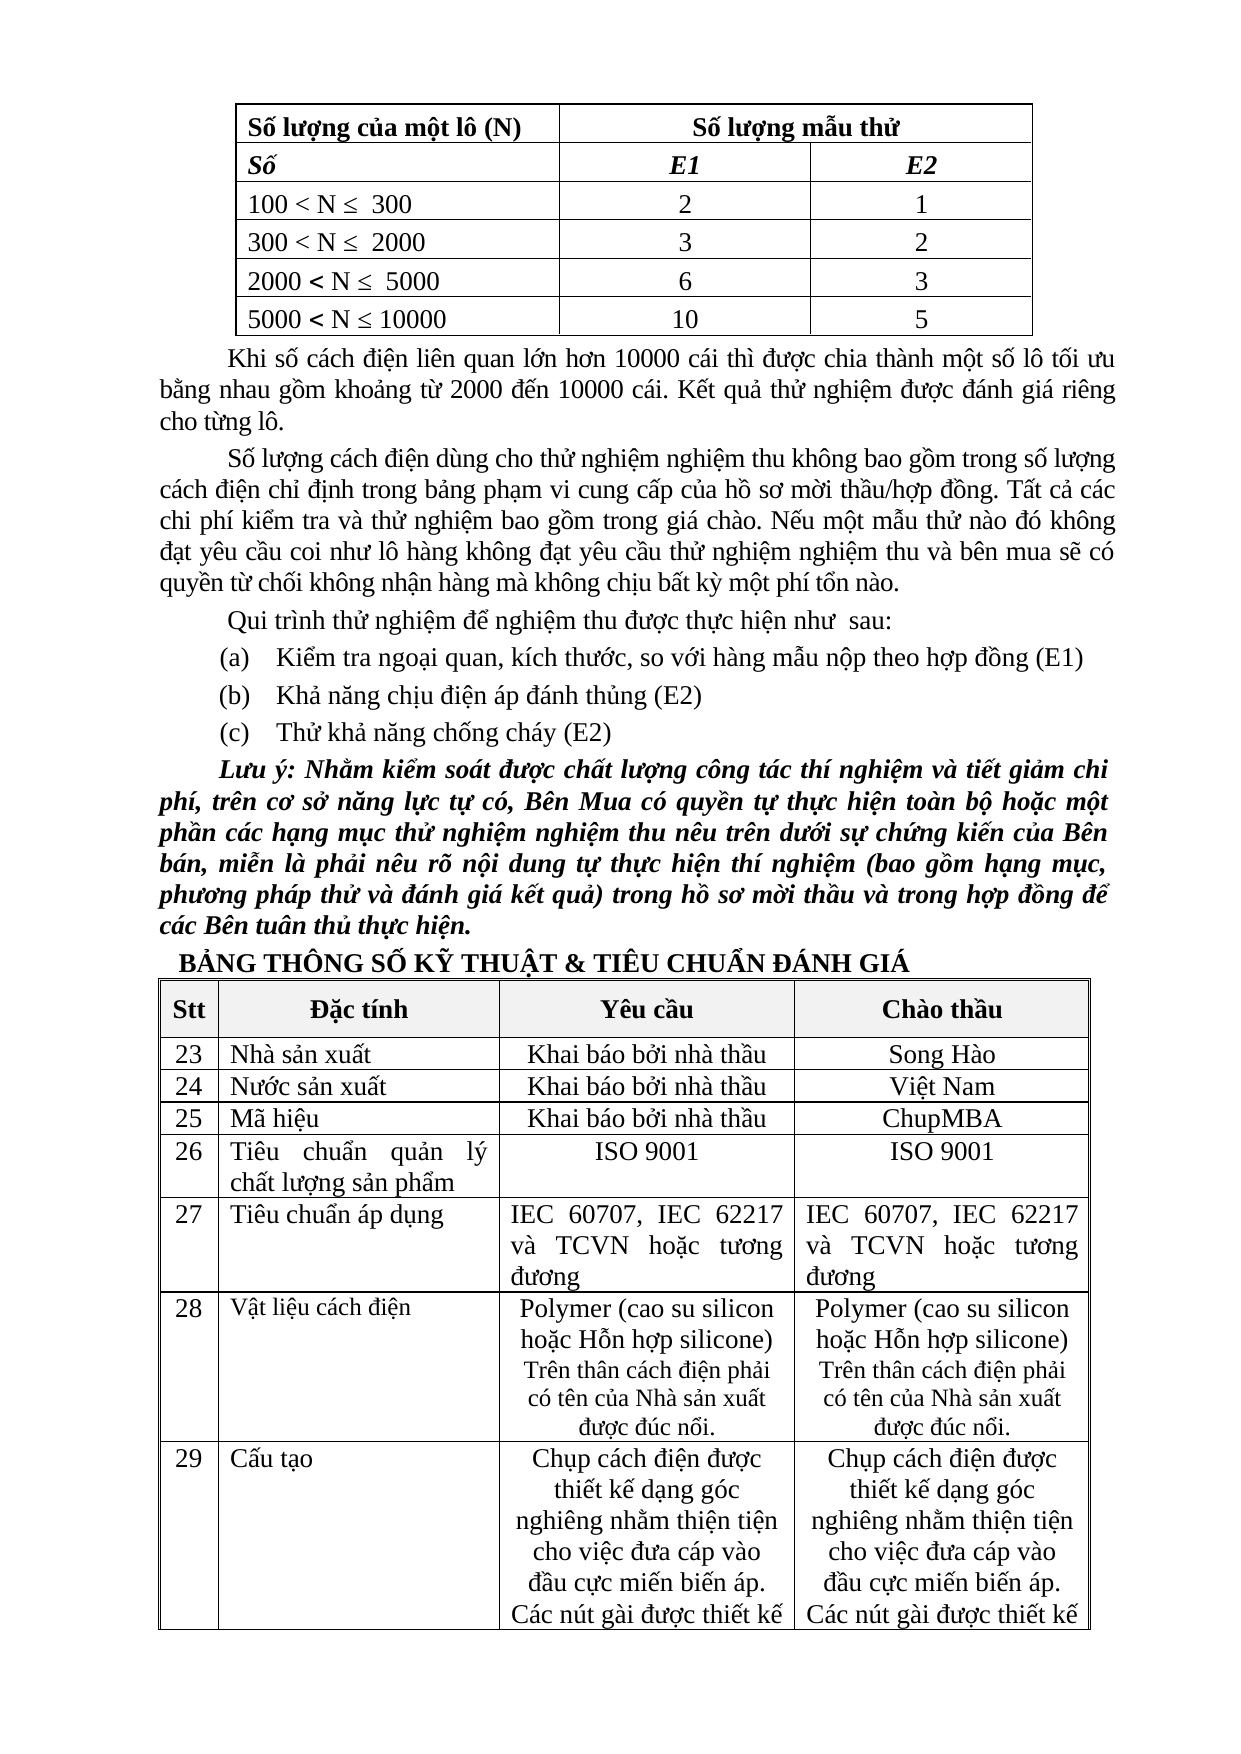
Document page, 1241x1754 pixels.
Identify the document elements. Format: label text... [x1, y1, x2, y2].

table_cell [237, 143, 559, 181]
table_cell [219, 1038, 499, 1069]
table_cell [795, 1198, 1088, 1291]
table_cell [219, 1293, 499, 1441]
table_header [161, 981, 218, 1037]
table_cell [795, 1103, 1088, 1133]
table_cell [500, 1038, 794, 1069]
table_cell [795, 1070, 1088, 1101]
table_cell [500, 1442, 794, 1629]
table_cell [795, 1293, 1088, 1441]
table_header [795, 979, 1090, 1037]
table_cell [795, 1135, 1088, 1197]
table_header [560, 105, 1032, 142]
list Thử khả năng chống cháy (E2) [234, 716, 1109, 747]
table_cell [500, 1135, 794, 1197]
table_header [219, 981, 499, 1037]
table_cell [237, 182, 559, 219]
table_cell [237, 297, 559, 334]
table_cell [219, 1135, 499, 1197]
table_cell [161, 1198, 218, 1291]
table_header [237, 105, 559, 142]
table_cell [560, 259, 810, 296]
text Số lượng cách điện dùng cho thử nghiệm nghiệm thu không bao gồm trong số lượng cách điện chỉ định trong bảng phạm vi cung cấp của hồ sơ mời thầu/hợp đồng. Tất cả các chi phí kiểm tra và thử nghiệm bao gồm trong giá chào. Nếu một mẫu thử nào đó không đạt yêu cầu coi như lô hàng không đạt yêu cầu thử nghiệm nghiệm thu và bên mua sẽ có quyền từ chối không nhận hàng mà không chịu bất kỳ một phí tổn nào. [159, 442, 1116, 598]
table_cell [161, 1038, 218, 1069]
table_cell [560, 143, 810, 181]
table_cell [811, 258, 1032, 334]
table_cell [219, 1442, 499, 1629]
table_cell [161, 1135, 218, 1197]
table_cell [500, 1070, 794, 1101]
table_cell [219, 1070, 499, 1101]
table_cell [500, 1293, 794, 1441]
text Qui trình thử nghiệm để nghiệm thu được thực hiện như sau: [227, 604, 1109, 635]
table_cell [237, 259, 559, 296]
text Khi số cách điện liên quan lớn hơn 10000 cái thì được chia thành một số lô tối ưu bằng nhau gồm khoảng từ 2000 đến 10000 cái. Kết quả thử nghiệm được đánh giá riêng cho từng lô. [159, 342, 1116, 436]
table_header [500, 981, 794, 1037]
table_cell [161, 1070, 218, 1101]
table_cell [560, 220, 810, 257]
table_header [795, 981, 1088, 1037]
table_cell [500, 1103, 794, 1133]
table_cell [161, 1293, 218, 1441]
list Kiểm tra ngoại quan, kích thước, so với hàng mẫu nộp theo hợp đồng (E1) [234, 641, 1109, 672]
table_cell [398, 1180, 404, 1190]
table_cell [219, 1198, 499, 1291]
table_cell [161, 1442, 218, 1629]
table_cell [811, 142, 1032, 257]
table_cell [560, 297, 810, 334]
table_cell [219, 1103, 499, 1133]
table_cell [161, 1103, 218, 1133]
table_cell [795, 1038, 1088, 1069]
text Lưu ý: Nhằm kiểm soát được chất lượng công tác thí nghiệm và tiết giảm chi phí, trên cơ sở năng lực tự có, Bên Mua có quyền tự thực hiện toàn bộ hoặc một phần các hạng mục thử nghiệm nghiệm thu nêu trên dưới sự chứng kiến của Bên bán, miễn là phải nêu rõ nội dung tự thực hiện thí nghiệm (bao gồm hạng mục, phương pháp thử và đánh giá kết quả) trong hồ sơ mời thầu và trong hợp đồng để các Bên tuân thủ thực hiện. [159, 753, 1109, 940]
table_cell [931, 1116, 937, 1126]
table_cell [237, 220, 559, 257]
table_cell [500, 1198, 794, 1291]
text BẢNG THÔNG SỐ KỸ THUẬT & TIÊU CHUẨN ĐÁNH GIÁ [178, 947, 1109, 978]
list Khả năng chịu điện áp đánh thủng (E2) [234, 679, 1109, 710]
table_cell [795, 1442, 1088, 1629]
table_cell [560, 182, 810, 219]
